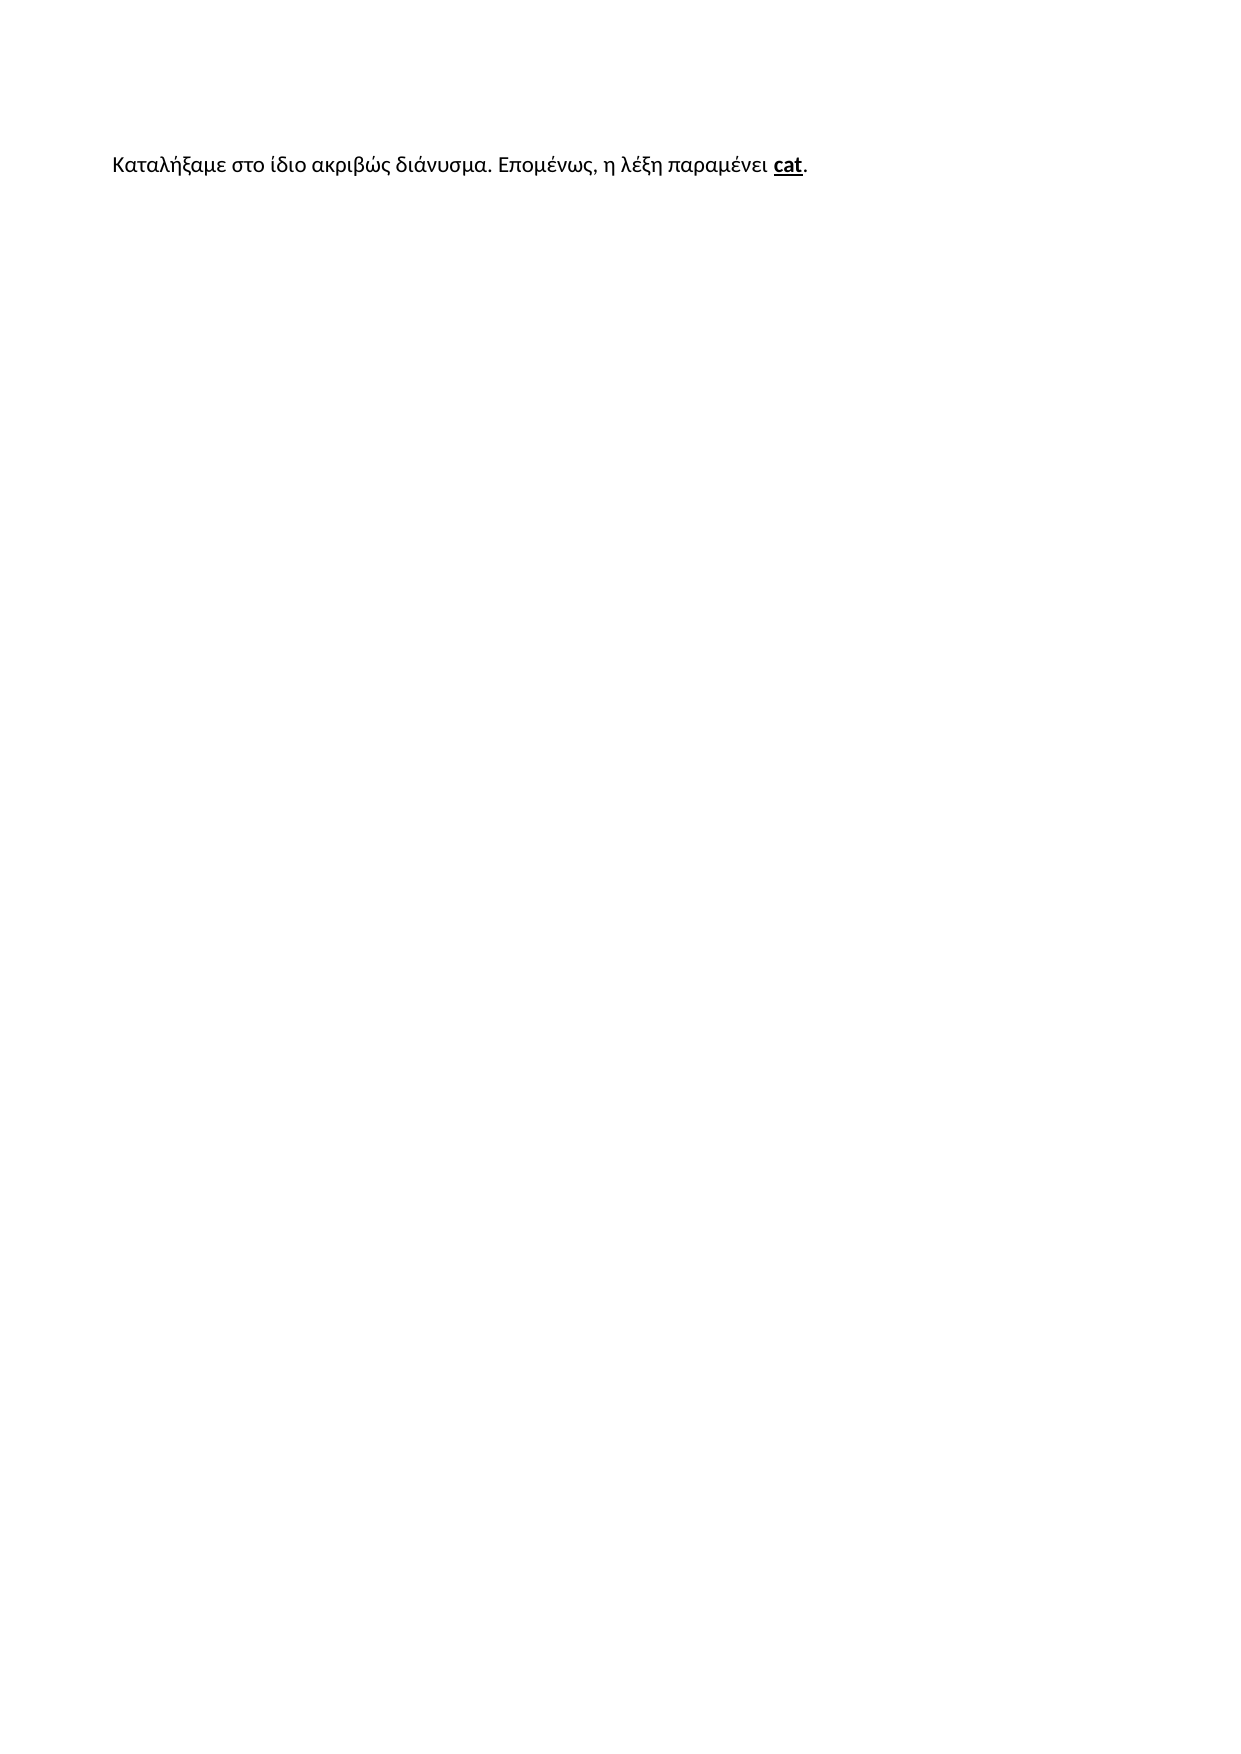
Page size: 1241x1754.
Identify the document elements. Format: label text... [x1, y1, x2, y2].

text Καταλήξαμε στο ίδιο ακριβώς διάνυσμα. Επομένως, η λέξη παραμένει cat. [112, 150, 1128, 178]
